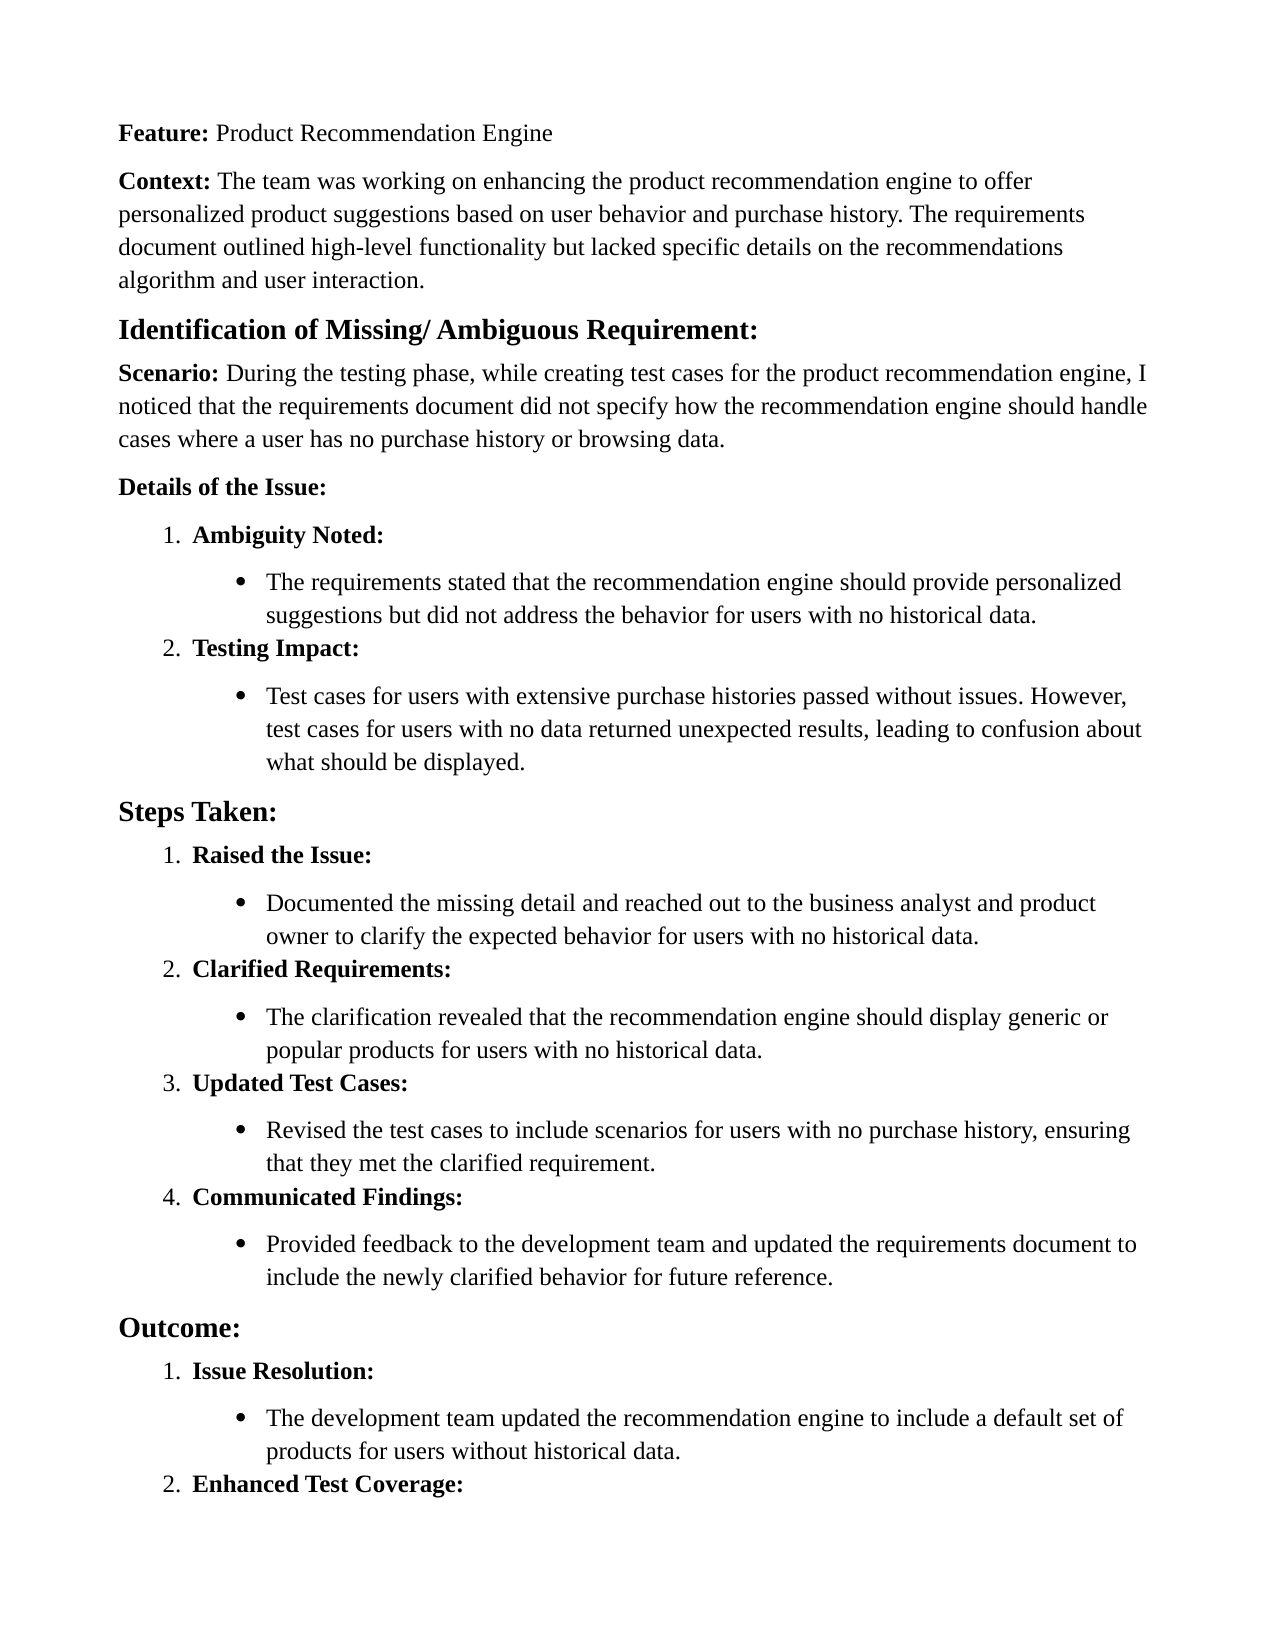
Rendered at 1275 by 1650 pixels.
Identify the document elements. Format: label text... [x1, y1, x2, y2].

list Ambiguity Noted: [162, 520, 1157, 548]
list Testing Impact: [162, 633, 1157, 662]
list Issue Resolution: [162, 1356, 1157, 1384]
list Documented the missing detail and reached out to the business analyst and product owner to clarify the expected behavior for users with no historical data. [236, 888, 1157, 950]
list Communicated Findings: [162, 1182, 1157, 1210]
list Updated Test Cases: [162, 1068, 1157, 1097]
list Clarified Requirements: [162, 954, 1157, 983]
list The clarification revealed that the recommendation engine should display generic or popular products for users with no historical data. [236, 1002, 1157, 1064]
text Context: The team was working on enhancing the product recommendation engine to offer personalized product suggestions based on user behavior and purchase history. The requirements document outlined high-level functionality but lacked specific details on the recommendations algorithm and user interaction. [118, 166, 1157, 293]
text Scenario: During the testing phase, while creating test cases for the product recommendation engine, I noticed that the requirements document did not specify how the recommendation engine should handle cases where a user has no purchase history or browsing data. [118, 358, 1157, 453]
list Test cases for users with extensive purchase histories passed without issues. However, test cases for users with no data returned unexpected results, leading to confusion about what should be displayed. [236, 681, 1157, 776]
list Revised the test cases to include scenarios for users with no purchase history, ensuring that they met the clarified requirement. [236, 1116, 1157, 1177]
text Details of the Issue: [118, 472, 1157, 501]
list The development team updated the recommendation engine to include a default set of products for users without historical data. [236, 1403, 1157, 1465]
subtitle Outcome: [118, 1310, 1157, 1343]
list Provided feedback to the development team and updated the requirements document to include the newly clarified behavior for future reference. [236, 1229, 1157, 1291]
text Feature: Product Recommendation Engine [118, 118, 1157, 147]
subtitle Identification of Missing/ Ambiguous Requirement: [118, 312, 1157, 346]
subtitle Steps Taken: [118, 794, 1157, 828]
list The requirements stated that the recommendation engine should provide personalized suggestions but did not address the behavior for users with no historical data. [236, 567, 1157, 629]
list Enhanced Test Coverage: [162, 1469, 1157, 1498]
list Raised the Issue: [162, 841, 1157, 869]
